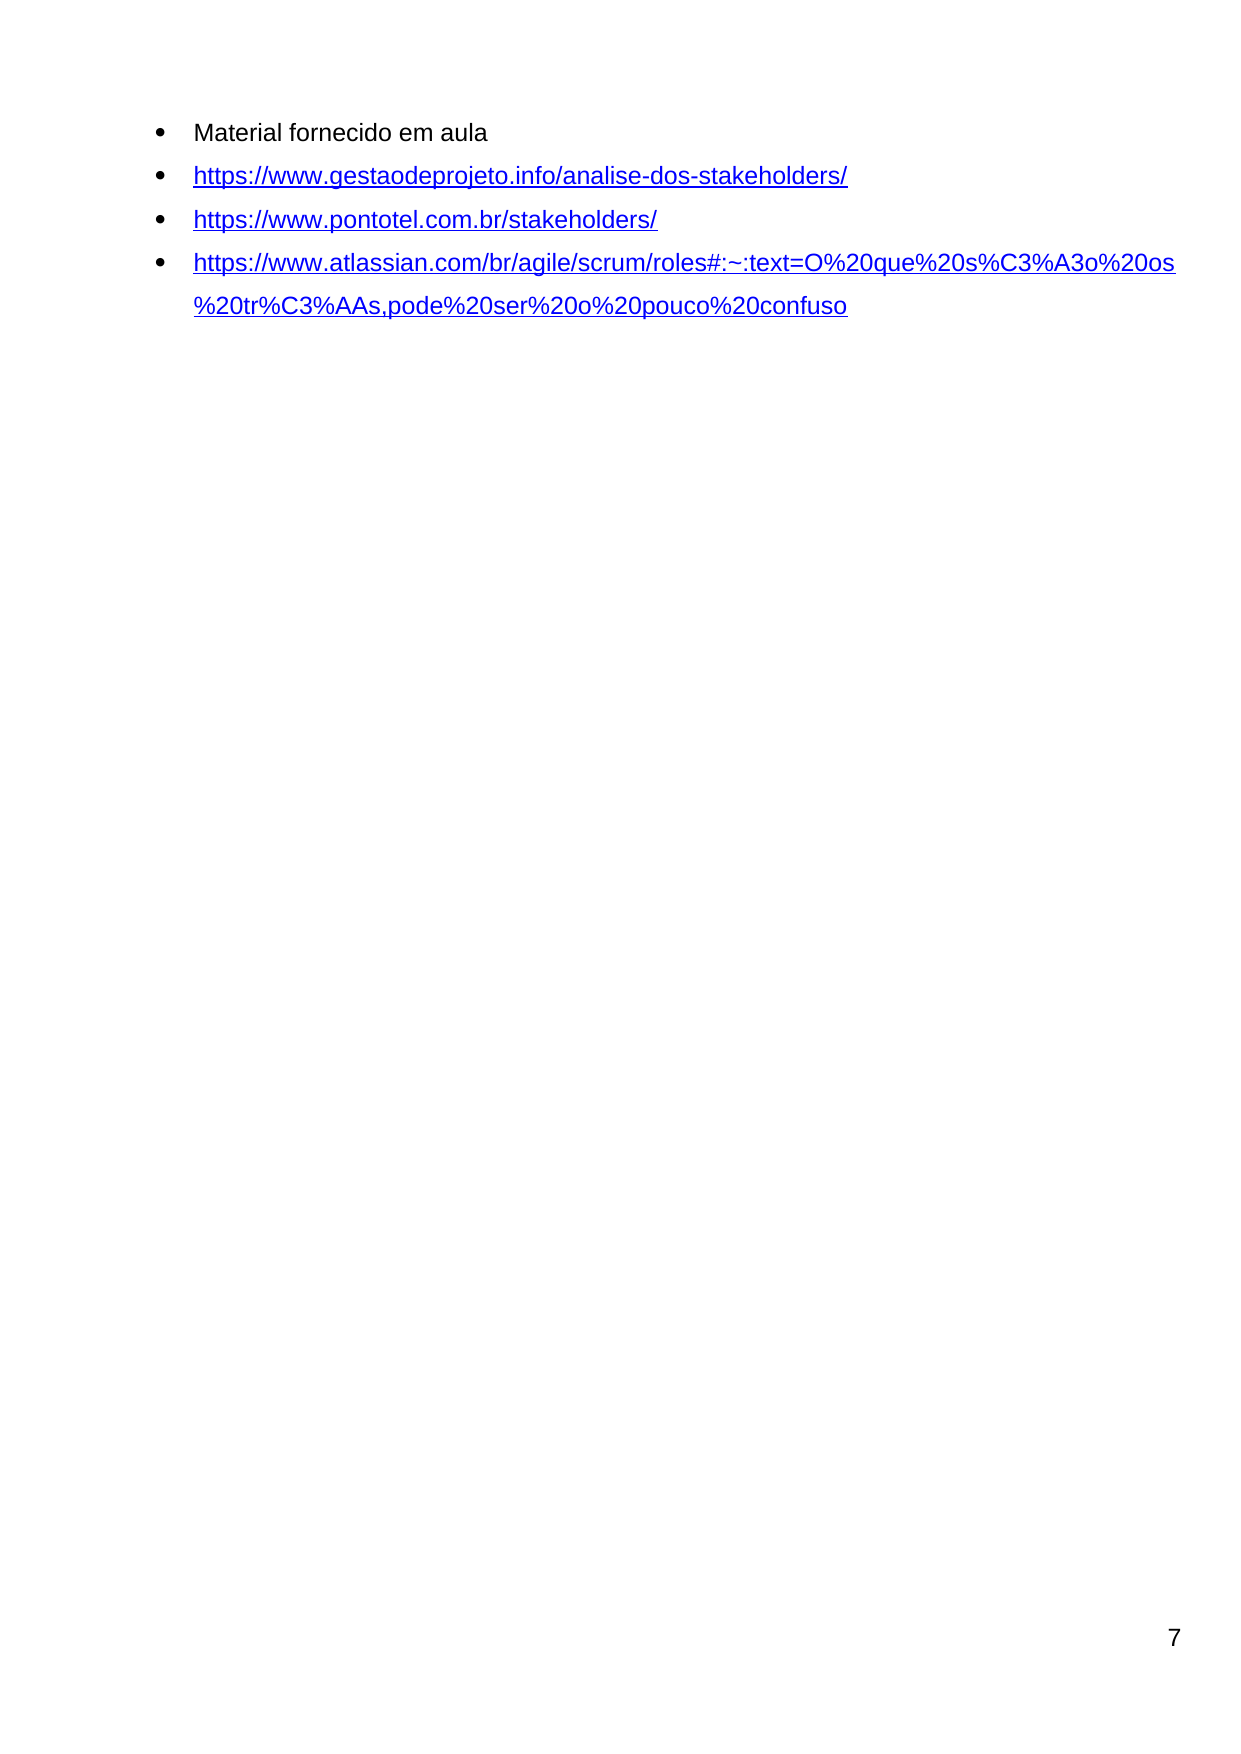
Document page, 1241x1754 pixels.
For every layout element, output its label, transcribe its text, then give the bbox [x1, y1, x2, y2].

list https://www.atlassian.com/br/agile/scrum/roles#:~:text=O%20que%20s%C3%A3o%20os%20tr%C3%AAs,pode%20ser%20o%20pouco%20confuso [156, 248, 1181, 320]
list Material fornecido em aula [156, 118, 1181, 147]
list https://www.pontotel.com.br/stakeholders/ [156, 204, 1181, 233]
list https://www.gestaodeprojeto.info/analise-dos-stakeholders/ [156, 161, 1181, 190]
